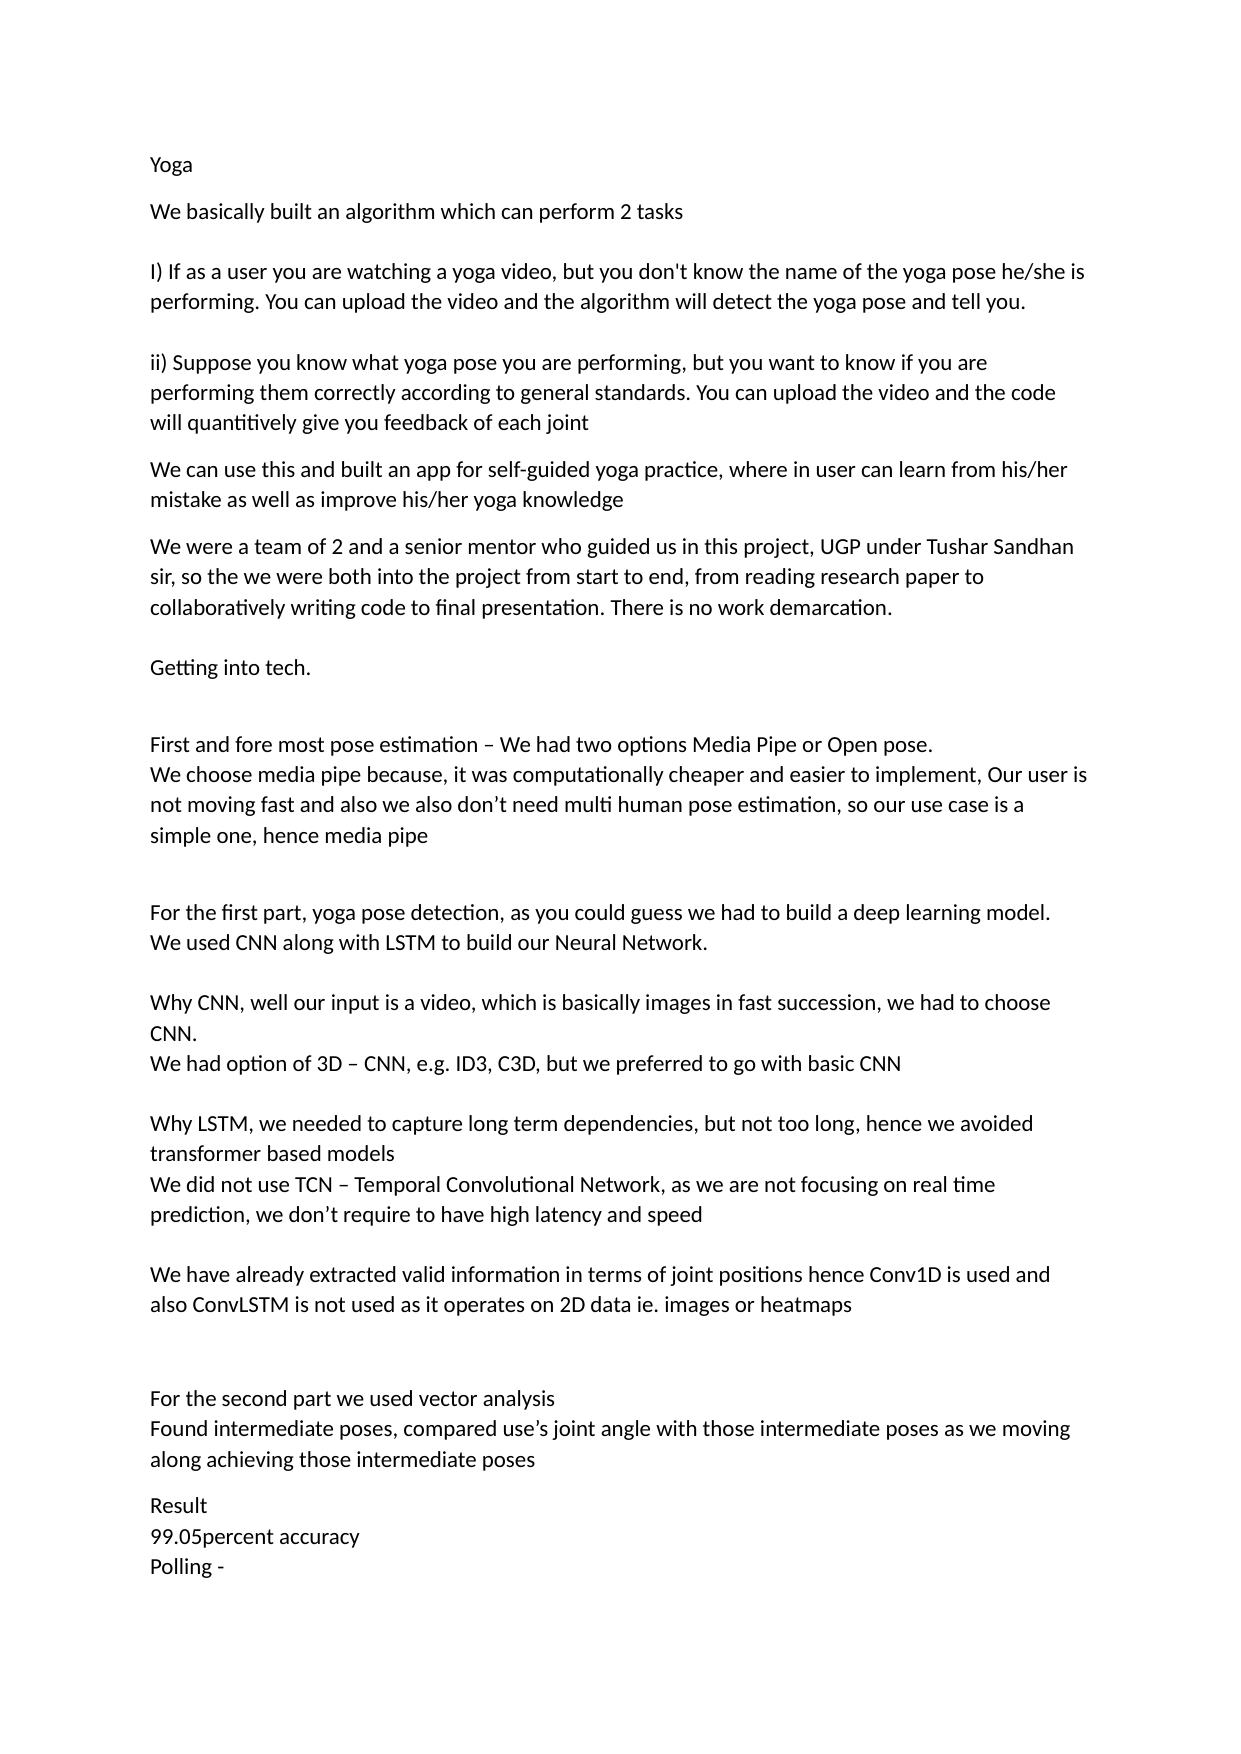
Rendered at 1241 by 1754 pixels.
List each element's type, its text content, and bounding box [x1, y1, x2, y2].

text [150, 1492, 1090, 1580]
text For the first part, yoga pose detection, as you could guess we had to build a deep learning model. We used CNN along with LSTM to build our Neural Network. Why CNN, well our input is a video, which is basically images in fast succession, we had to choose CNN. We had option of 3D – CNN, e.g. ID3, C3D, but we preferred to go with basic CNN Why LSTM, we needed to capture long term dependencies, but not too long, hence we avoided transformer based models We did not use TCN – Temporal Convolutional Network, as we are not focusing on real time prediction, we don’t require to have high latency and speed We have already extracted valid information in terms of joint positions hence Conv1D is used and also ConvLSTM is not used as it operates on 2D data ie. images or heatmaps [150, 868, 1090, 1319]
text Yoga [150, 150, 1090, 178]
text We were a team of 2 and a senior mentor who guided us in this project, UGP under Tushar Sandhan sir, so the we were both into the project from start to end, from reading research paper to collaboratively writing code to final presentation. There is no work demarcation. Getting into tech. [150, 532, 1090, 711]
text We basically built an algorithm which can perform 2 tasks I) If as a user you are watching a yoga video, but you don't know the name of the yoga pose he/she is performing. You can upload the video and the algorithm will detect the yoga pose and tell you. ii) Suppose you know what yoga pose you are performing, but you want to know if you are performing them correctly according to general standards. You can upload the video and the code will quantitively give you feedback of each joint [150, 197, 1090, 436]
text First and fore most pose estimation – We had two options Media Pipe or Open pose. We choose media pipe because, it was computationally cheaper and easier to implement, Our user is not moving fast and also we also don’t need multi human pose estimation, so our use case is a simple one, hence media pipe [150, 730, 1090, 849]
text We can use this and built an app for self-guided yoga practice, where in user can learn from his/her mistake as well as improve his/her yoga knowledge [150, 455, 1090, 513]
text For the second part we used vector analysis Found intermediate poses, compared use’s joint angle with those intermediate poses as we moving along achieving those intermediate poses [150, 1384, 1090, 1473]
